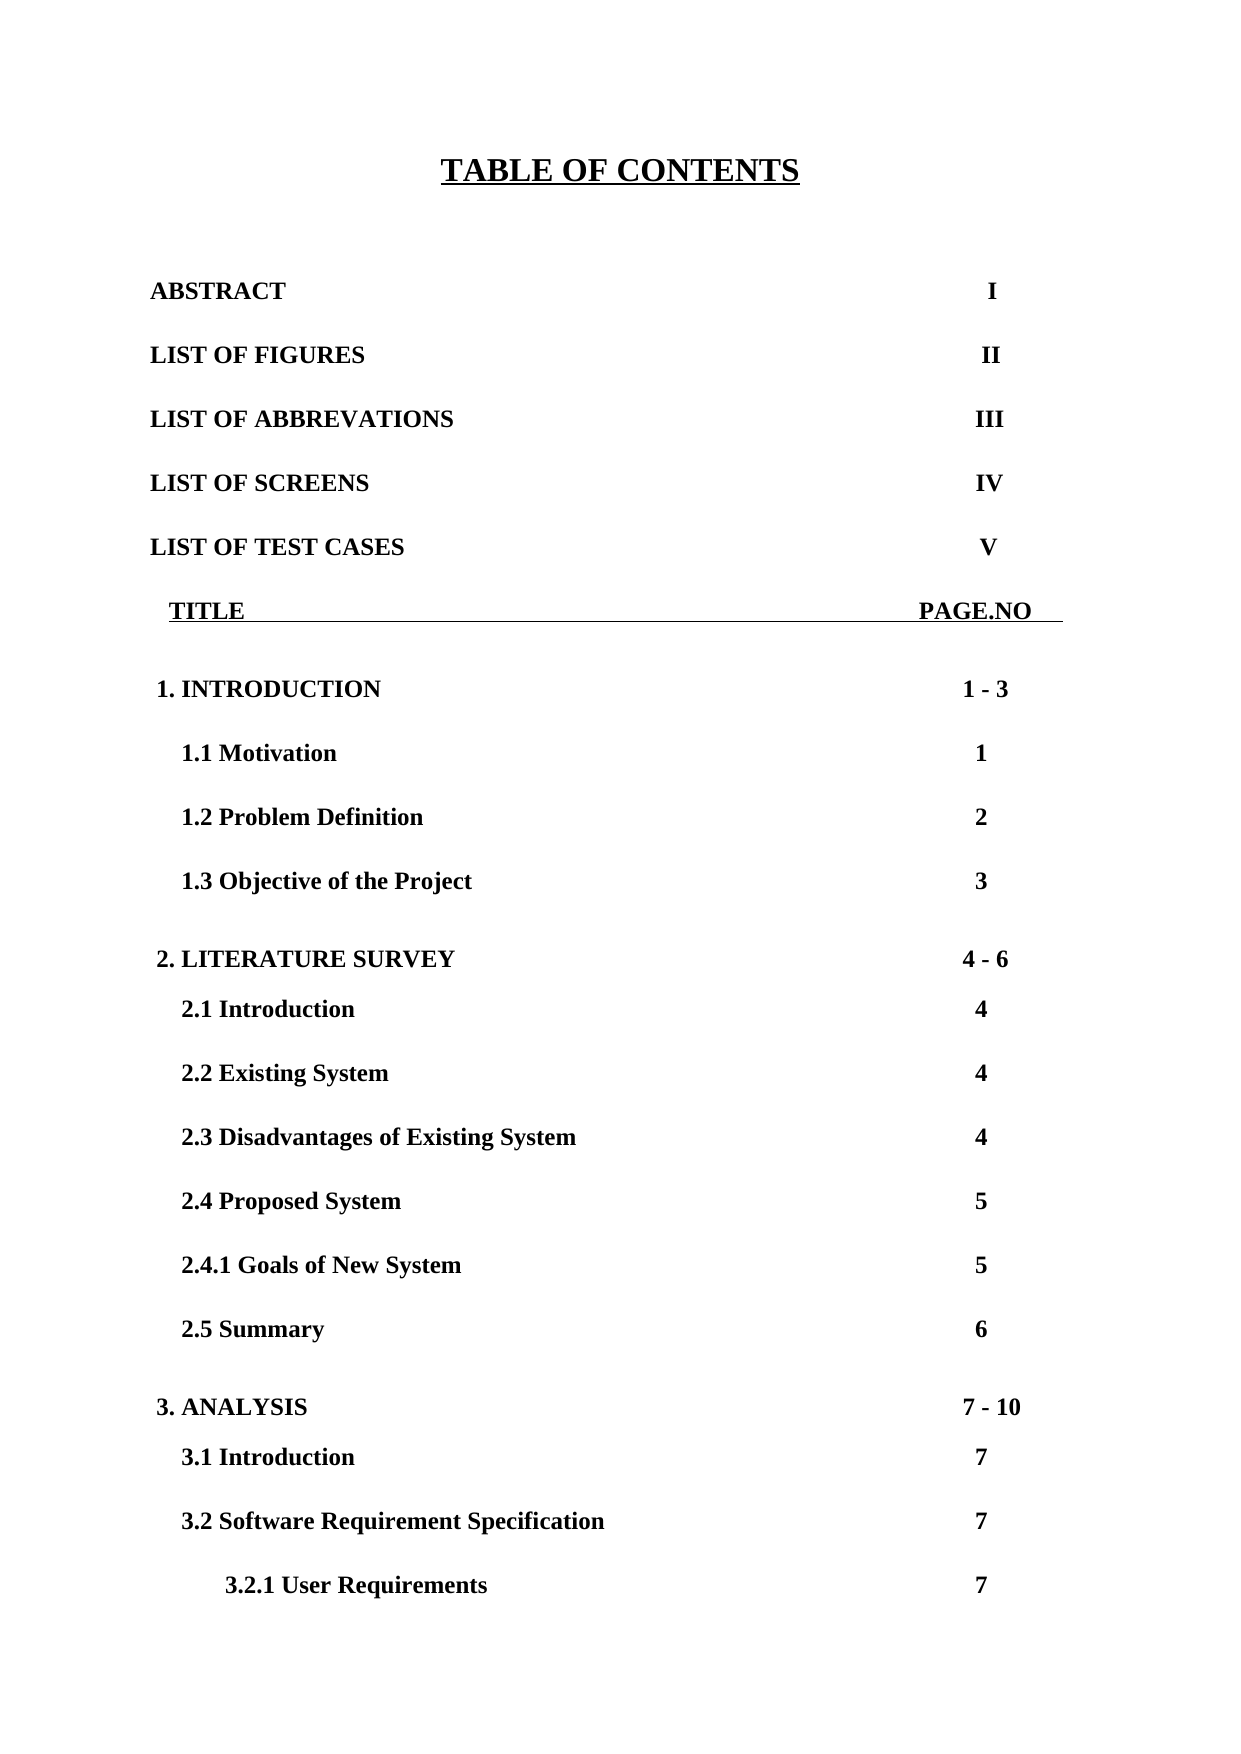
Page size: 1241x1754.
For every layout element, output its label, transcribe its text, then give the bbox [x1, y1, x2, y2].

text 1. INTRODUCTION 1 - 3 [150, 674, 1090, 703]
text 1.1 Motivation 1 [150, 738, 1090, 767]
text 3.1 Introduction 7 [150, 1442, 1090, 1471]
text 2.4 Proposed System 5 [150, 1186, 1090, 1215]
text 1.3 Objective of the Project 3 [150, 866, 1090, 895]
text 3.2 Software Requirement Specification 7 [150, 1506, 1090, 1534]
text LIST OF ABBREVATIONS III [150, 404, 1090, 433]
text 2.1 Introduction 4 [150, 994, 1090, 1023]
text ABSTRACT I [150, 276, 1090, 305]
text 3.2.1 User Requirements 7 [150, 1570, 1090, 1598]
text 1.2 Problem Definition 2 [150, 802, 1090, 831]
text LIST OF FIGURES II [150, 340, 1090, 369]
text LIST OF TEST CASES V [150, 532, 1090, 561]
text TABLE OF CONTENTS [150, 150, 1090, 188]
text 2. LITERATURE SURVEY 4 - 6 [150, 944, 1090, 973]
text 2.4.1 Goals of New System 5 [150, 1250, 1090, 1279]
text 2.5 Summary 6 [150, 1314, 1090, 1343]
text 2.3 Disadvantages of Existing System 4 [150, 1122, 1090, 1151]
text TITLE PAGE.NO [150, 596, 1090, 625]
text 3. ANALYSIS 7 - 10 [150, 1392, 1090, 1421]
text LIST OF SCREENS IV [150, 468, 1090, 497]
text 2.2 Existing System 4 [150, 1058, 1090, 1087]
